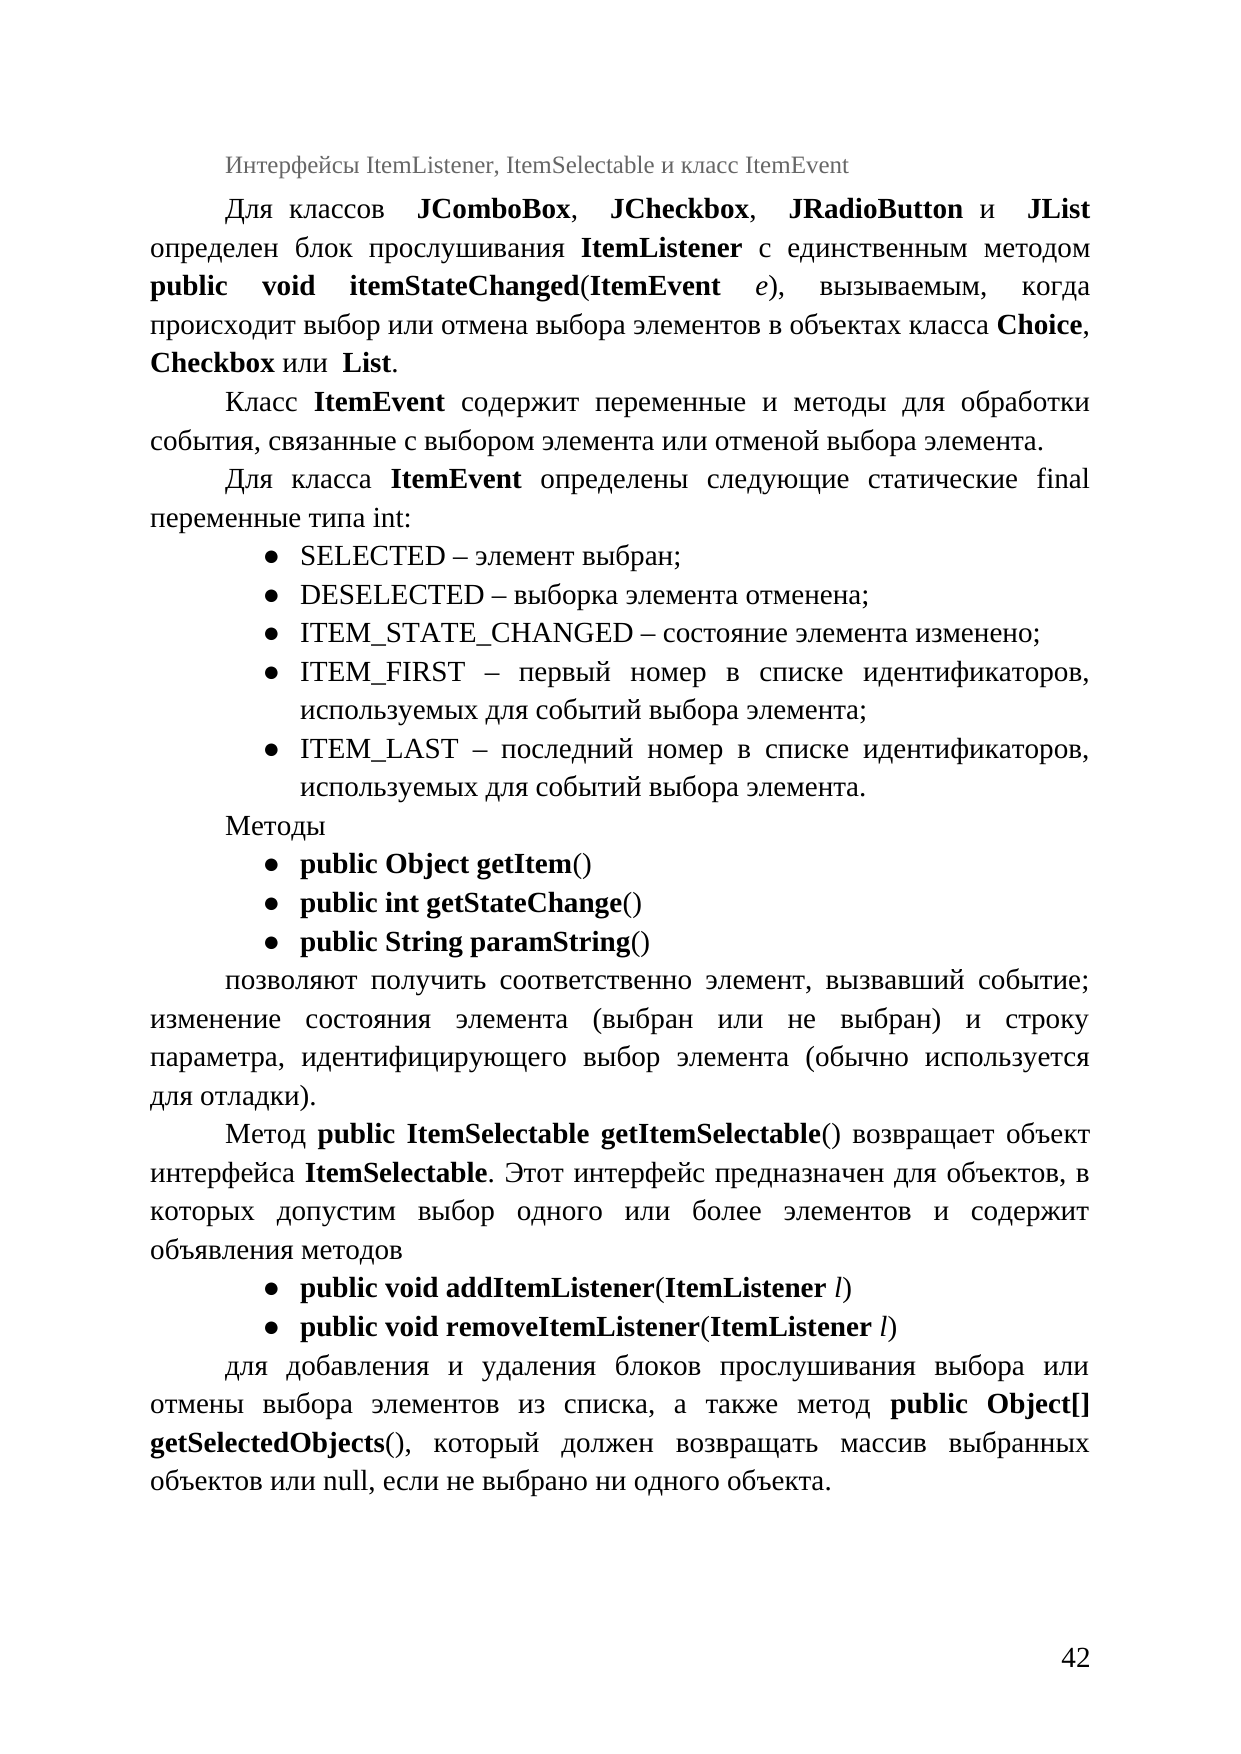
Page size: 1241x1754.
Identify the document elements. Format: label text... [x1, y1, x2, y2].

text Для классов JComboBox, JCheckbox, JRadioButton и JList определен блок прослушивания ItemListener с единственным методом public void itemStateChanged(ItemEvent e), вызываемым, когда происходит выбор или отмена выбора элементов в объектах класса Choice, Checkbox или List. [150, 191, 1090, 379]
subtitle Интерфейсы ItemListener, ItemSelectable и класс ItemEvent [150, 150, 1090, 179]
list ITEM_FIRST – первый номер в списке идентификаторов, используемых для событий выбора элемента; [262, 654, 1090, 726]
text позволяют получить соответственно элемент, вызвавший событие; изменение состояния элемента (выбран или не выбран) и строку параметра, идентифицирующего выбор элемента (обычно используется для отладки). [150, 962, 1090, 1111]
list public void removeItemListener(ItemListener l) [262, 1309, 1090, 1343]
list public void addItemListener(ItemListener l) [262, 1271, 1090, 1304]
list public Object getItem() [262, 847, 1090, 880]
list ITEM_LAST – последний номер в списке идентификаторов, используемых для событий выбора элемента. [262, 731, 1090, 803]
text Методы [150, 808, 1090, 842]
text Класс ItemEvent содержит переменные и методы для обработки события, связанные с выбором элемента или отменой выбора элемента. [150, 384, 1090, 456]
list SELECTED – элемент выбран; [262, 538, 1090, 572]
text Для класса ItemEvent определены следующие статические final переменные типа int: [150, 461, 1090, 533]
list DESELECTED – выборка элемента отменена; [262, 577, 1090, 610]
text Метод public ItemSelectable getItemSelectable() возвращает объект интерфейса ItemSelectable. Этот интерфейс предназначен для объектов, в которых допустим выбор одного или более элементов и содержит объявления методов [150, 1116, 1090, 1266]
list ITEM_STATE_CHANGED – состояние элемента изменено; [262, 615, 1090, 649]
text для добавления и удаления блоков прослушивания выбора или отмены выбора элементов из списка, а также метод public Object[] getSelectedObjects(), который должен возвращать массив выбранных объектов или null, если не выбрано ни одного объекта. [150, 1348, 1090, 1497]
list public String paramString() [262, 924, 1090, 957]
list public int getStateChange() [262, 885, 1090, 919]
